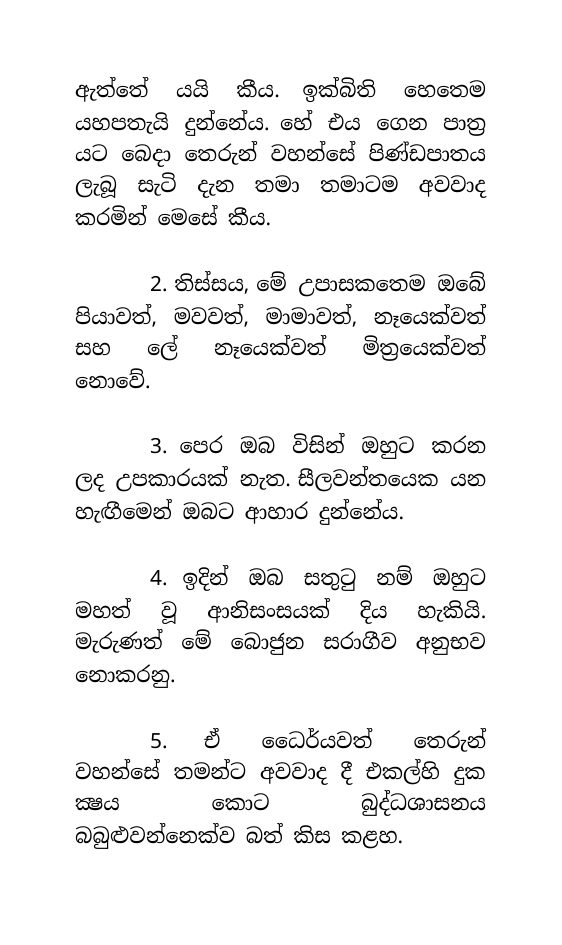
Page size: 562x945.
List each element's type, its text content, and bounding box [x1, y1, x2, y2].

text 5. ඒ ධෛර්යවත් තෙරුන් වහන්සේ තමන්ට අවවාද දී එකල්හි දුක ක්‍ෂය කොට බුද්ධශාසනය බබුළුවන්නෙක්ව බත් කිස කළහ. [75, 726, 486, 850]
text 2. තිස්සය, මේ උපාසකතෙම ඔබේ පියාවත්, මවවත්, මාමාවත්, නෑයෙක්වත් සහ ලේ නෑයෙක්වත් මිත්‍රයෙක්වත් නොවේ. [75, 269, 486, 395]
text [75, 75, 486, 232]
text 4. ඉදින් ඔබ සතුටු නම් ඔහුට මහත් වූ ආනිසංසයක් දිය හැකියි. මැරුණත් මේ බොජුන සරාගීව අනුභව නොකරනු. [75, 563, 486, 689]
text 3. පෙර ඔබ විසින් ඔහුට කරන ලද උපකාරයක් නැත. සීලවන්තයෙක යන හැඟීමෙන් ඔබට ආහාර දුන්නේය. [75, 432, 486, 526]
